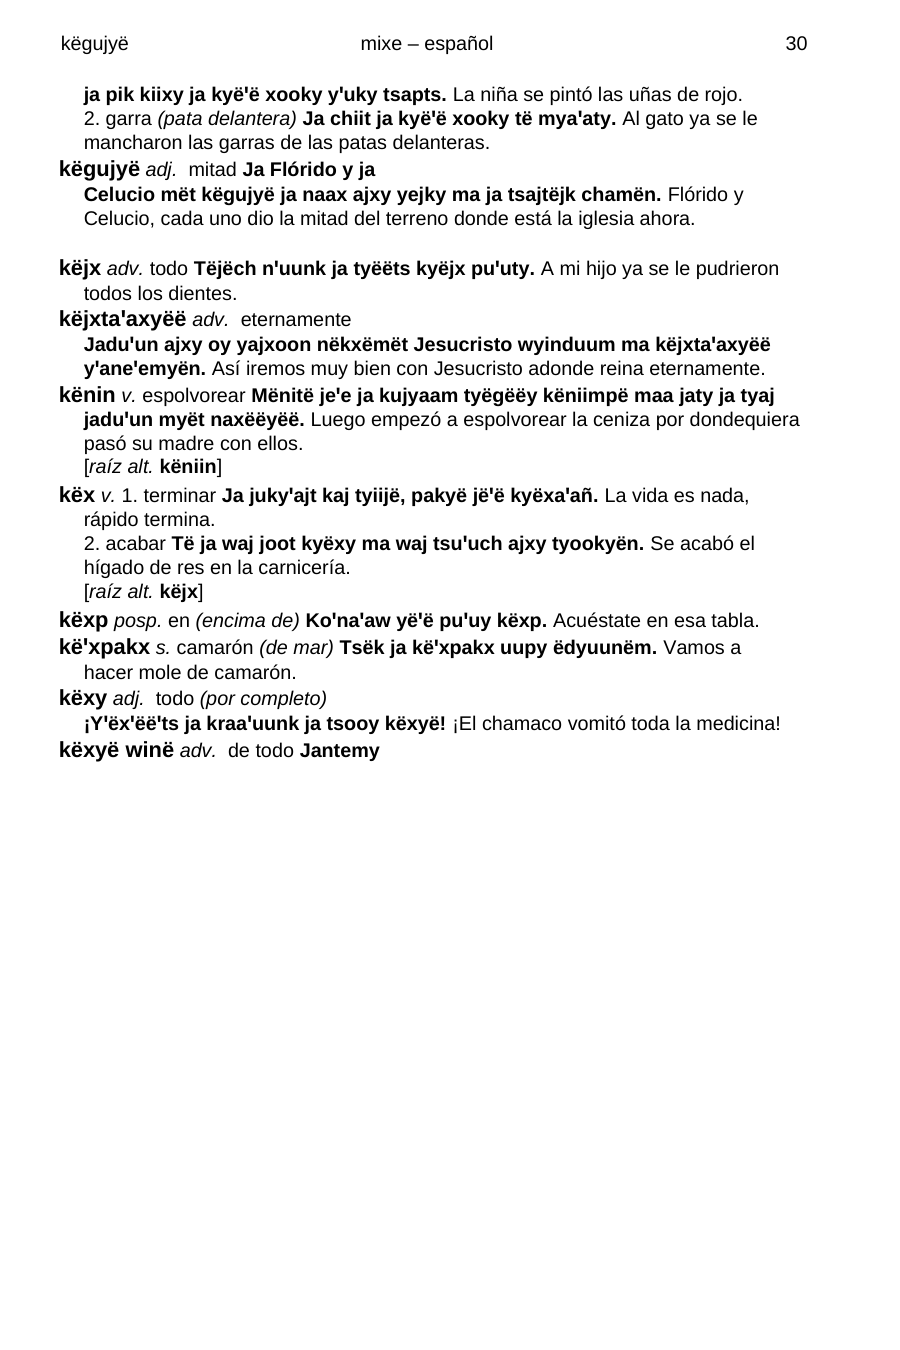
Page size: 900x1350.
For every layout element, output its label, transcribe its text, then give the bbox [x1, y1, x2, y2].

text këꞌxpakx s. camarón (de mar) Tsëk ja këꞌxpakx uupy ëdyuunëm. Vamos a hacer mole de camarón. [58, 634, 789, 684]
text [raíz alt. këjx] [83, 579, 810, 602]
text këx v. 1. terminar Ja jukyꞌajt kaj tyiijë, pakyë jëꞌë kyëxaꞌañ. La vida es nada, rápido termina. [58, 482, 802, 531]
text këjx adv. todo Tëjëch nꞌuunk ja tyëëts kyëjx puꞌuty. A mi hijo ya se le pudrieron todos los dientes. [58, 255, 802, 304]
text ja pik kiixy ja kyëꞌë xooky yꞌuky tsapts. La niña se pintó las uñas de rojo. [83, 83, 789, 106]
text këgujyë mixe – español 30 [61, 31, 810, 54]
text Celucio mët këgujyë ja naax ajxy yejky ma ja tsajtëjk chamën. Flórido y Celucio, cada uno dio la mitad del terreno donde está la iglesia ahora. [83, 182, 810, 230]
text ¡Yꞌëxꞌëëꞌts ja kraaꞌuunk ja tsooy këxyë! ¡El chamaco vomitó toda la medicina! [83, 712, 787, 734]
text kënin v. espolvorear Mënitë jeꞌe ja kujyaam tyëgëëy këniimpë maa jaty ja tyaj jaduꞌun myët naxëëyëë. Luego empezó a espolvorear la ceniza por dondequiera pasó su madre con ellos. [58, 382, 806, 454]
text Jaduꞌun ajxy oy yajxoon nëkxëmët Jesucristo wyinduum ma këjxtaꞌaxyëë yꞌaneꞌemyën. Así iremos muy bien con Jesucristo adonde reina eternamente. [83, 333, 802, 380]
text këxyë winë adv. de todo Jantemy [58, 736, 810, 762]
text 2. acabar Të ja waj joot kyëxy ma waj tsuꞌuch ajxy tyookyën. Se acabó el hígado de res en la carnicería. [83, 532, 789, 578]
text këgujyë adj. mitad Ja Flórido y ja [58, 156, 810, 181]
text këjxtaꞌaxyëë adv. eternamente [58, 306, 810, 331]
text [raíz alt. këniin] [83, 455, 810, 478]
text këxy adj. todo (por completo) [58, 686, 810, 711]
text këxp posp. en (encima de) Koꞌnaꞌaw yëꞌë puꞌuy këxp. Acuéstate en esa tabla. [58, 607, 792, 632]
text 2. garra (pata delantera) Ja chiit ja kyëꞌë xooky të myaꞌaty. Al gato ya se le mancharon las garras de las patas delanteras. [83, 107, 798, 154]
